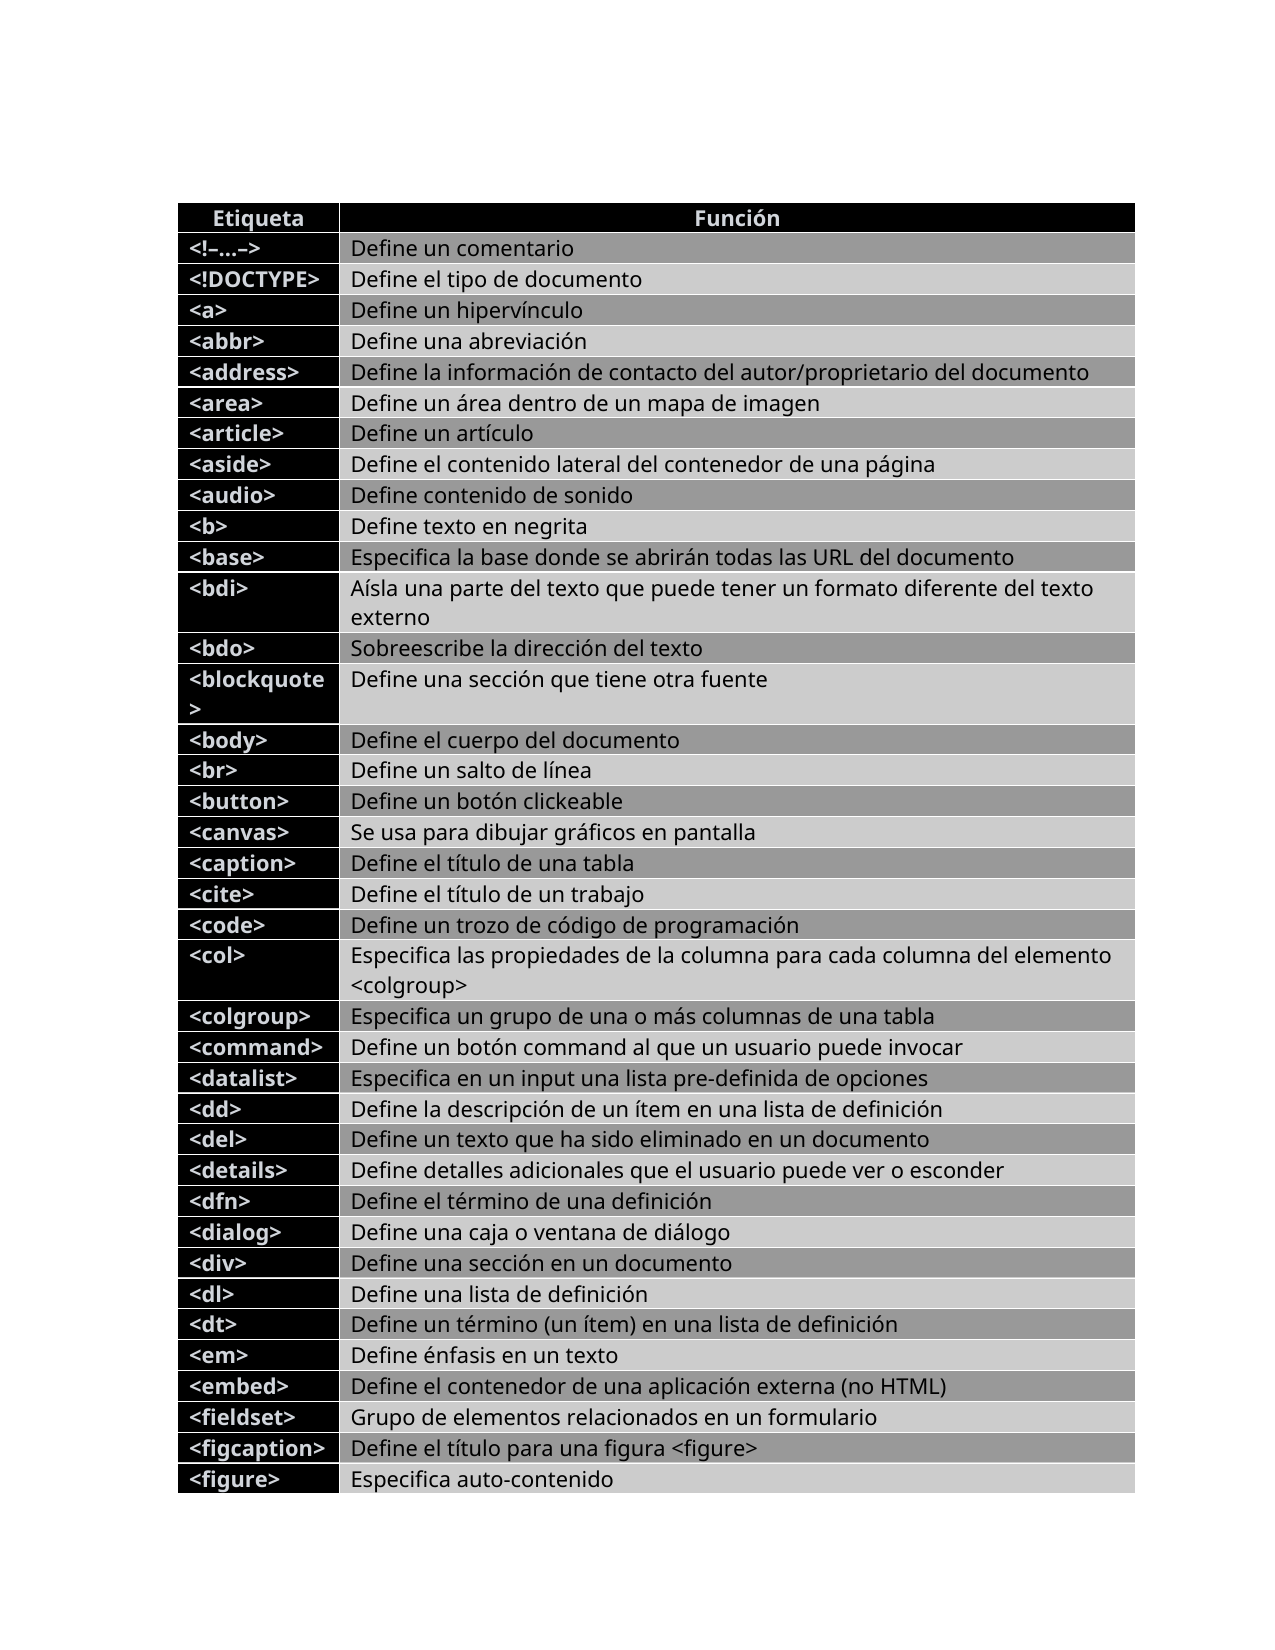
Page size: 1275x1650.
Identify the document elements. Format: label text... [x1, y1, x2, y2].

table_cell <dialog> [178, 1217, 339, 1247]
table_cell <canvas> [178, 817, 339, 847]
table_cell Define un hipervínculo [340, 295, 1135, 325]
table_cell <embed> [178, 1371, 339, 1401]
table_cell <br> [178, 755, 339, 785]
table_cell Define el título de un trabajo [340, 879, 1135, 908]
table_cell <code> [178, 910, 339, 939]
table_cell Especifica auto-contenido [340, 1464, 1135, 1493]
table_cell Se usa para dibujar gráficos en pantalla [340, 817, 1135, 847]
table_cell <colgroup> [178, 1001, 339, 1031]
table_cell Especifica la base donde se abrirán todas las URL del documento [340, 542, 1135, 571]
table_cell <col> [178, 940, 339, 1000]
table_cell <em> [178, 1340, 339, 1370]
table_cell Define una sección en un documento [340, 1248, 1135, 1277]
table_cell Define un botón command al que un usuario puede invocar [340, 1032, 1135, 1062]
table_cell Define el contenedor de una aplicación externa (no HTML) [340, 1371, 1135, 1401]
table_cell <cite> [178, 879, 339, 908]
table_cell Define el tipo de documento [340, 264, 1135, 294]
table_cell Sobreescribe la dirección del texto [340, 633, 1135, 663]
table_cell Define un artículo [340, 418, 1135, 448]
table_cell Especifica un grupo de una o más columnas de una tabla [340, 1001, 1135, 1031]
table_cell <audio> [178, 480, 339, 510]
table_cell Define el término de una definición [340, 1186, 1135, 1216]
table_cell Define un comentario [340, 233, 1135, 263]
table_cell <area> [178, 388, 339, 417]
table_cell <!–…–> [178, 233, 339, 263]
table_cell Define una lista de definición [340, 1279, 1135, 1308]
table_header Función [340, 203, 1135, 232]
table_cell Define la información de contacto del autor/proprietario del documento [340, 357, 1135, 386]
table_cell Define un salto de línea [340, 755, 1135, 785]
table_cell <abbr> [178, 326, 339, 356]
table_cell Define el contenido lateral del contenedor de una página [340, 449, 1135, 479]
table_cell Define una abreviación [340, 326, 1135, 356]
table_cell <button> [178, 786, 339, 816]
table_cell Define contenido de sonido [340, 480, 1135, 510]
table_cell Especifica las propiedades de la columna para cada columna del elemento <colgroup> [340, 940, 1135, 1000]
table_cell Define la descripción de un ítem en una lista de definición [340, 1094, 1135, 1123]
table_cell <bdi> [178, 573, 339, 632]
table_cell <a> [178, 295, 339, 325]
table_cell <fieldset> [178, 1402, 339, 1432]
table_cell Define un trozo de código de programación [340, 910, 1135, 939]
table_cell <del> [178, 1124, 339, 1154]
table_cell Define una caja o ventana de diálogo [340, 1217, 1135, 1247]
table_cell Define el cuerpo del documento [340, 725, 1135, 754]
table_cell <article> [178, 418, 339, 448]
table_cell Define un área dentro de un mapa de imagen [340, 388, 1135, 417]
table_cell <figcaption> [178, 1433, 339, 1462]
table_cell <dd> [178, 1094, 339, 1123]
table_cell Define énfasis en un texto [340, 1340, 1135, 1370]
table_cell Define un botón clickeable [340, 786, 1135, 816]
table_cell <details> [178, 1155, 339, 1185]
table_cell <address> [178, 357, 339, 386]
table_cell <base> [178, 542, 339, 571]
table_cell <caption> [178, 848, 339, 878]
table_header Etiqueta [178, 203, 339, 232]
table_cell Define un texto que ha sido eliminado en un documento [340, 1124, 1135, 1154]
table_cell Define detalles adicionales que el usuario puede ver o esconder [340, 1155, 1135, 1185]
table_cell <command> [178, 1032, 339, 1062]
table_cell Grupo de elementos relacionados en un formulario [340, 1402, 1135, 1432]
table_cell <figure> [178, 1464, 339, 1493]
table_cell <dfn> [178, 1186, 339, 1216]
table_cell Define el título para una figura <figure> [340, 1433, 1135, 1462]
table_cell Define una sección que tiene otra fuente [340, 664, 1135, 723]
table_cell <body> [178, 725, 339, 754]
table_cell <blockquote> [178, 664, 339, 723]
table_cell <dl> [178, 1279, 339, 1308]
table_cell <aside> [178, 449, 339, 479]
table_cell Define un término (un ítem) en una lista de definición [340, 1309, 1135, 1339]
table_cell <dt> [178, 1309, 339, 1339]
table_cell <datalist> [178, 1063, 339, 1092]
table_cell Define el título de una tabla [340, 848, 1135, 878]
table_cell Especifica en un input una lista pre-definida de opciones [340, 1063, 1135, 1092]
table_cell Aísla una parte del texto que puede tener un formato diferente del texto externo [340, 573, 1135, 632]
table_cell Define texto en negrita [340, 511, 1135, 541]
table_cell <bdo> [178, 633, 339, 663]
table_cell <b> [178, 511, 339, 541]
table_cell <!DOCTYPE> [178, 264, 339, 294]
table_cell <div> [178, 1248, 339, 1277]
